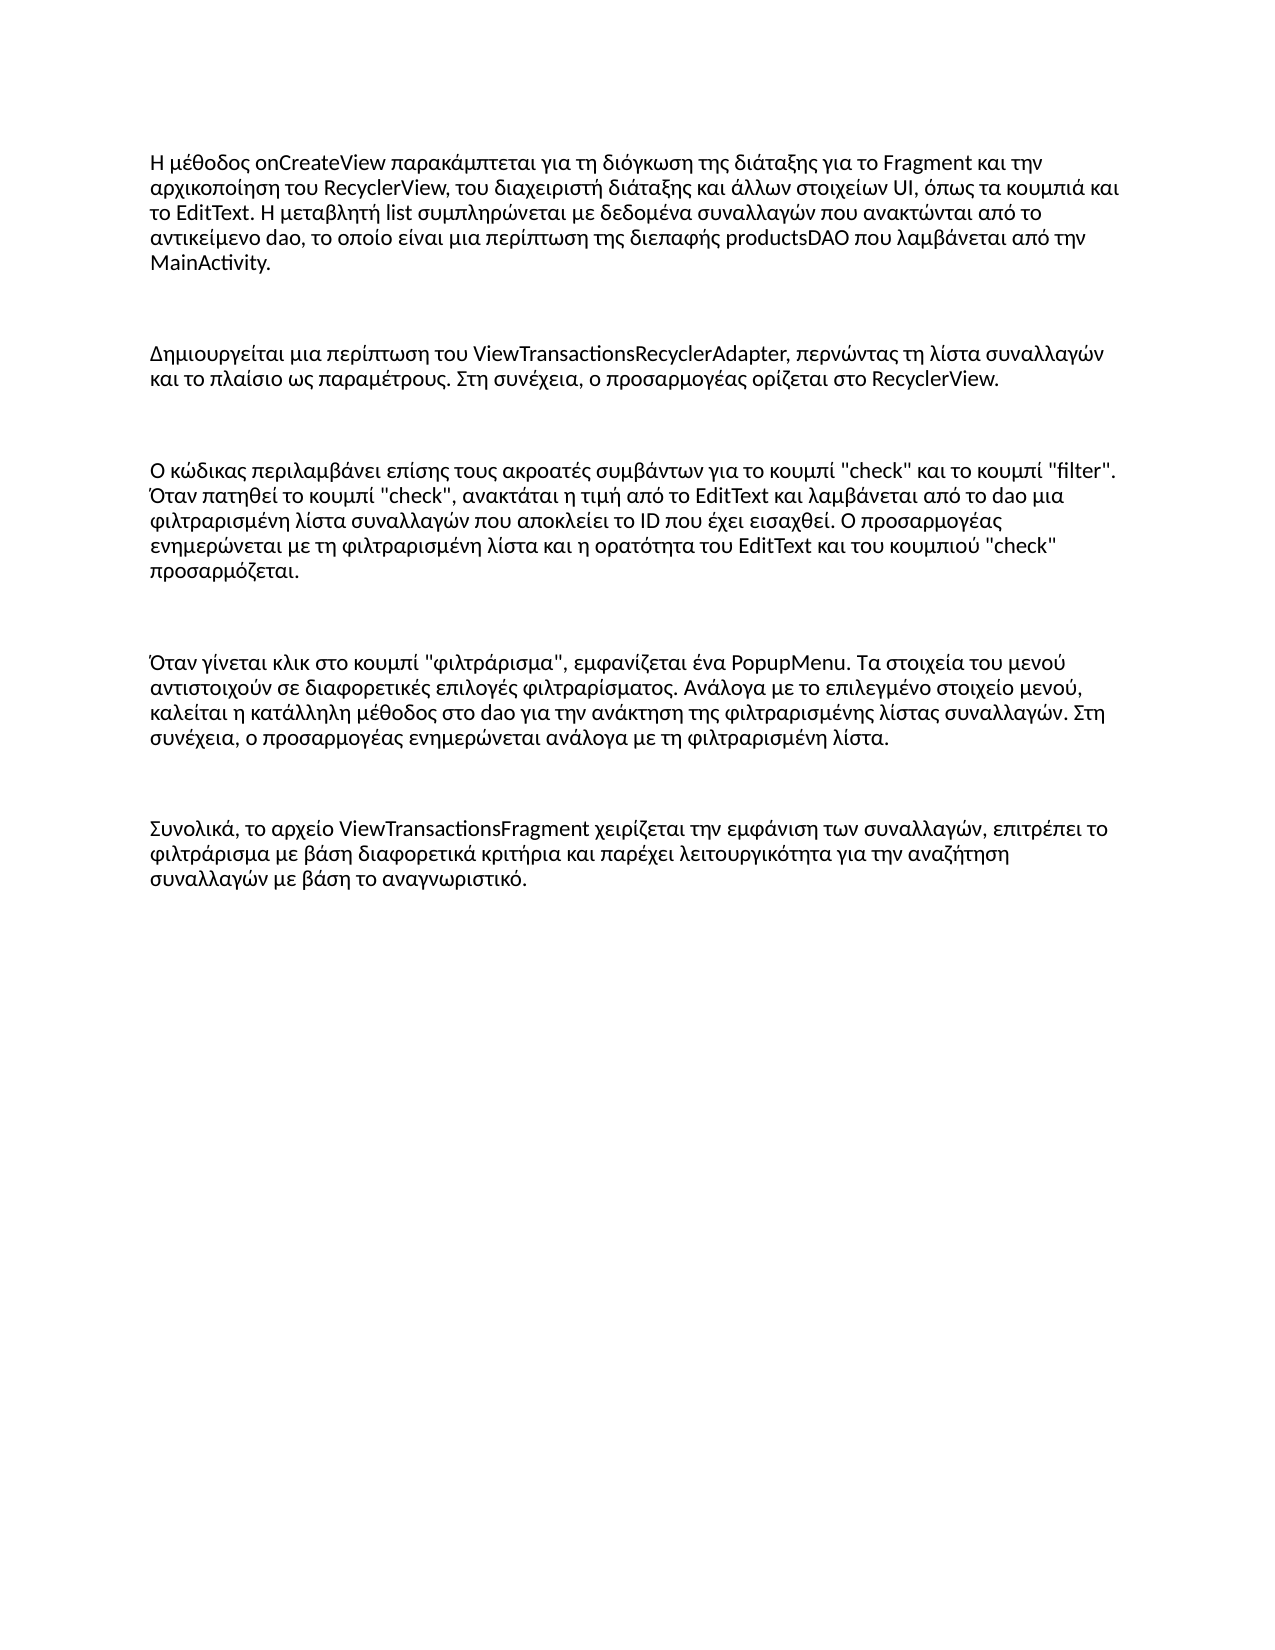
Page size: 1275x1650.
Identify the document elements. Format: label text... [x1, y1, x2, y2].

text Η μέθοδος onCreateView παρακάμπτεται για τη διόγκωση της διάταξης για το Fragment και την αρχικοποίηση του RecyclerView, του διαχειριστή διάταξης και άλλων στοιχείων UI, όπως τα κουμπιά και το EditText. Η μεταβλητή list συμπληρώνεται με δεδομένα συναλλαγών που ανακτώνται από το αντικείμενο dao, το οποίο είναι μια περίπτωση της διεπαφής productsDAO που λαμβάνεται από την MainActivity. [150, 150, 1125, 275]
text Συνολικά, το αρχείο ViewTransactionsFragment χειρίζεται την εμφάνιση των συναλλαγών, επιτρέπει το φιλτράρισμα με βάση διαφορετικά κριτήρια και παρέχει λειτουργικότητα για την αναζήτηση συναλλαγών με βάση το αναγνωριστικό. [150, 817, 1125, 892]
text Όταν γίνεται κλικ στο κουμπί "φιλτράρισμα", εμφανίζεται ένα PopupMenu. Τα στοιχεία του μενού αντιστοιχούν σε διαφορετικές επιλογές φιλτραρίσματος. Ανάλογα με το επιλεγμένο στοιχείο μενού, καλείται η κατάλληλη μέθοδος στο dao για την ανάκτηση της φιλτραρισμένης λίστας συναλλαγών. Στη συνέχεια, ο προσαρμογέας ενημερώνεται ανάλογα με τη φιλτραρισμένη λίστα. [150, 650, 1125, 750]
text Δημιουργείται μια περίπτωση του ViewTransactionsRecyclerAdapter, περνώντας τη λίστα συναλλαγών και το πλαίσιο ως παραμέτρους. Στη συνέχεια, ο προσαρμογέας ορίζεται στο RecyclerView. [150, 342, 1125, 392]
text Ο κώδικας περιλαμβάνει επίσης τους ακροατές συμβάντων για το κουμπί "check" και το κουμπί "filter". Όταν πατηθεί το κουμπί "check", ανακτάται η τιμή από το EditText και λαμβάνεται από το dao μια φιλτραρισμένη λίστα συναλλαγών που αποκλείει το ID που έχει εισαχθεί. Ο προσαρμογέας ενημερώνεται με τη φιλτραρισμένη λίστα και η ορατότητα του EditText και του κουμπιού "check" προσαρμόζεται. [150, 458, 1125, 583]
